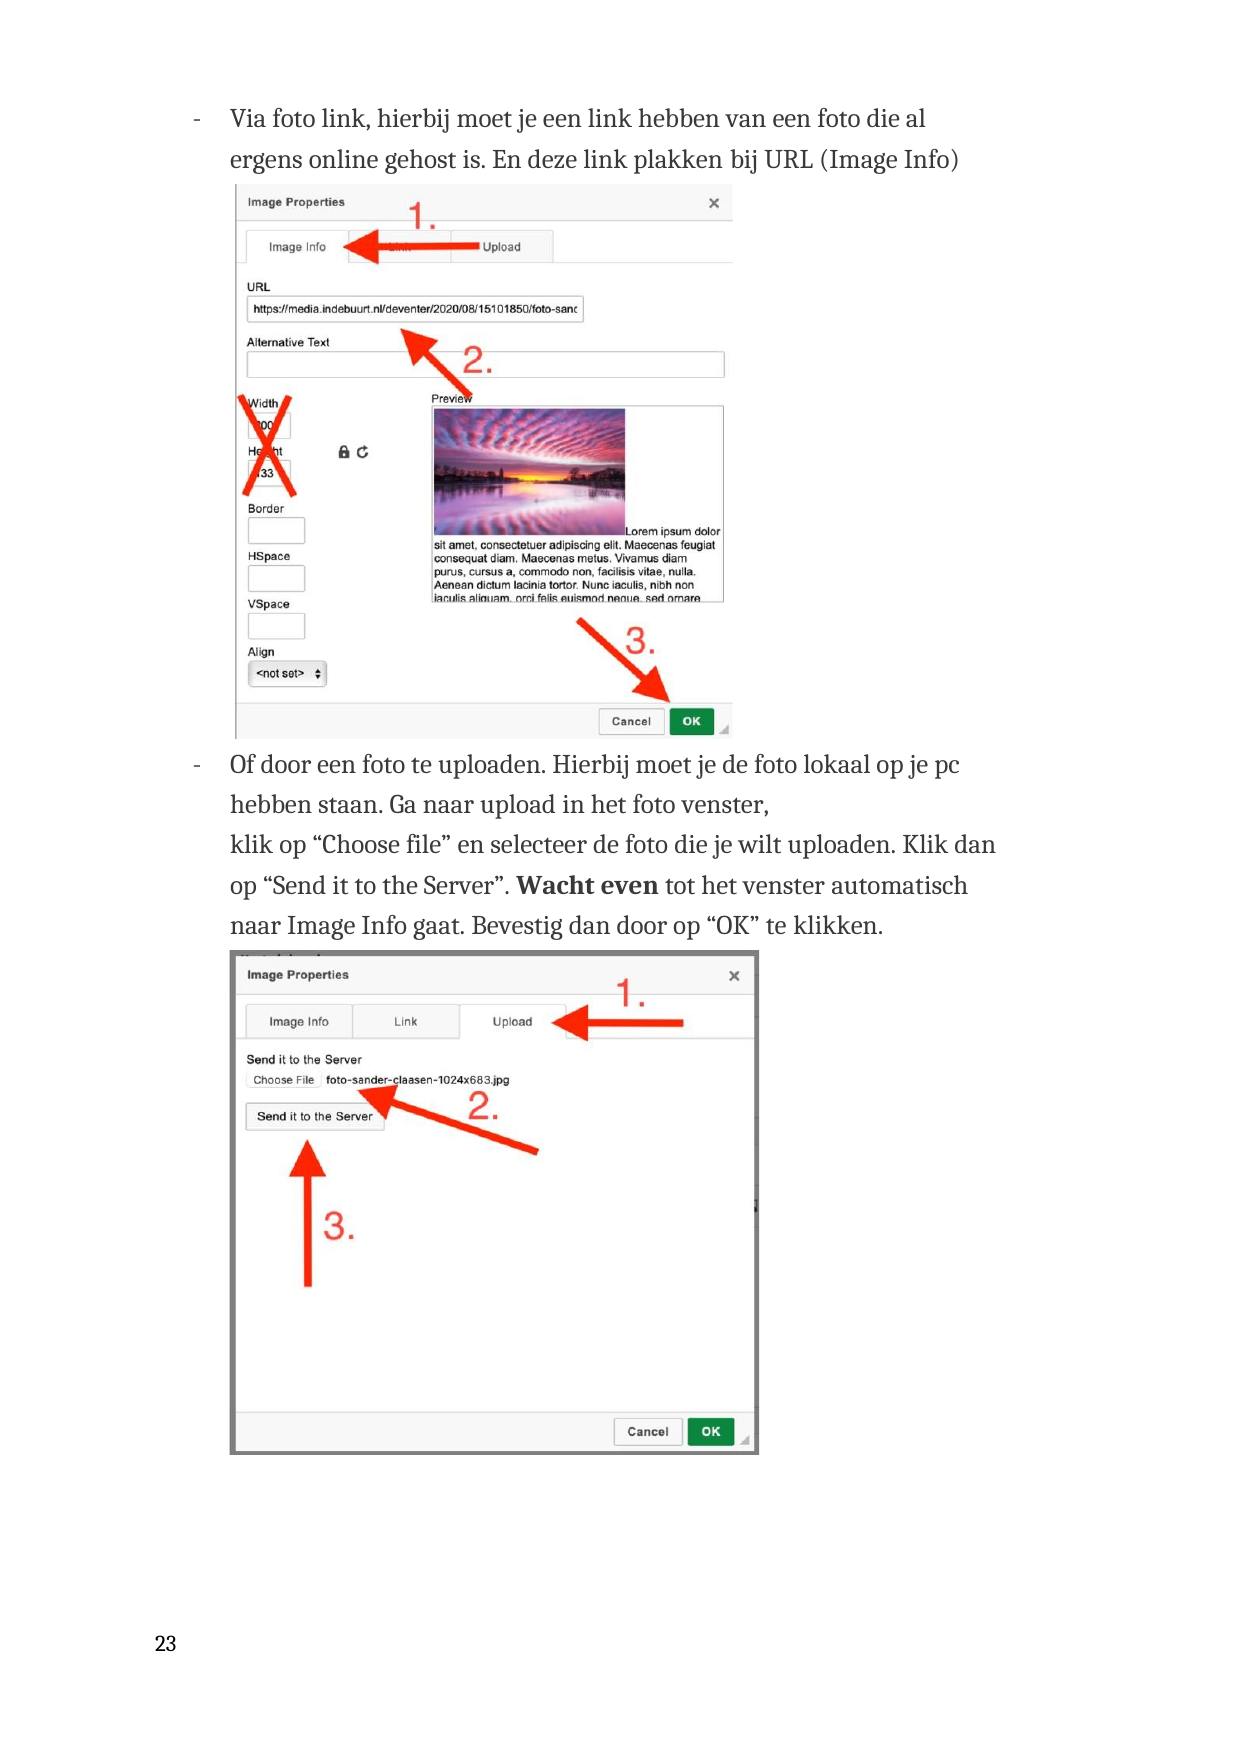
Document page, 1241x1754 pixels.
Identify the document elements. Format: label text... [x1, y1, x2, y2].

text klik op “Choose file” en selecteer de foto die je wilt uploaden. Klik dan op “Send it to the Server”. Wacht even tot het venster automatisch naar Image Info gaat. Bevestig dan door op “OK” te klikken. [230, 829, 1007, 941]
list Of door een foto te uploaden. Hierbij moet je de foto lokaal op je pc hebben staan. Ga naar upload in het foto venster, [192, 749, 999, 820]
picture [235, 184, 733, 739]
picture [229, 950, 760, 1455]
list Via foto link, hierbij moet je een link hebben van een foto die al ergens online gehost is. En deze link plakken bij URL (Image Info) [192, 103, 986, 175]
